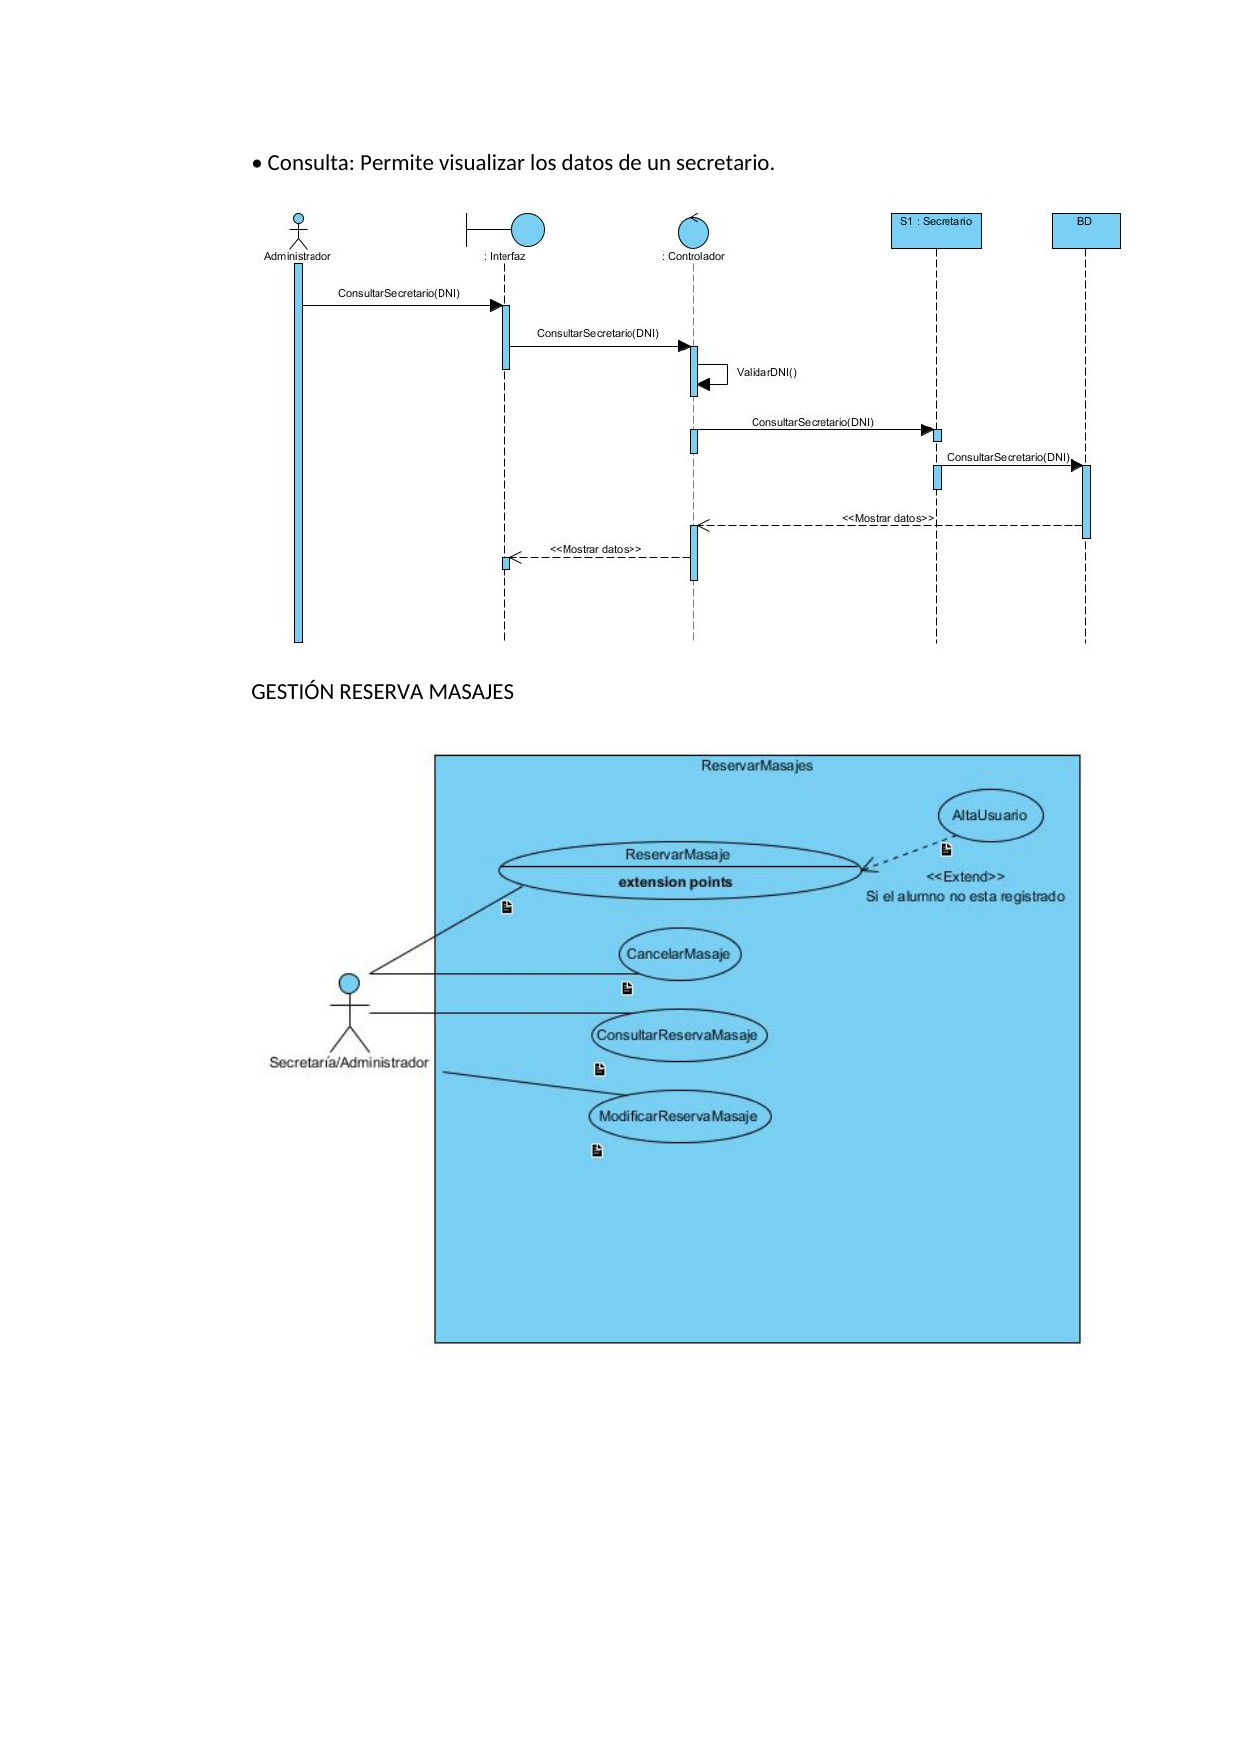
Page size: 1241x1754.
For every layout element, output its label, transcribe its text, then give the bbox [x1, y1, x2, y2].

text GESTIÓN RESERVA MASAJES [251, 677, 1063, 705]
text • Consulta: Permite visualizar los datos de un secretario. [251, 148, 1063, 176]
picture [250, 730, 1137, 1362]
picture [251, 200, 1137, 653]
